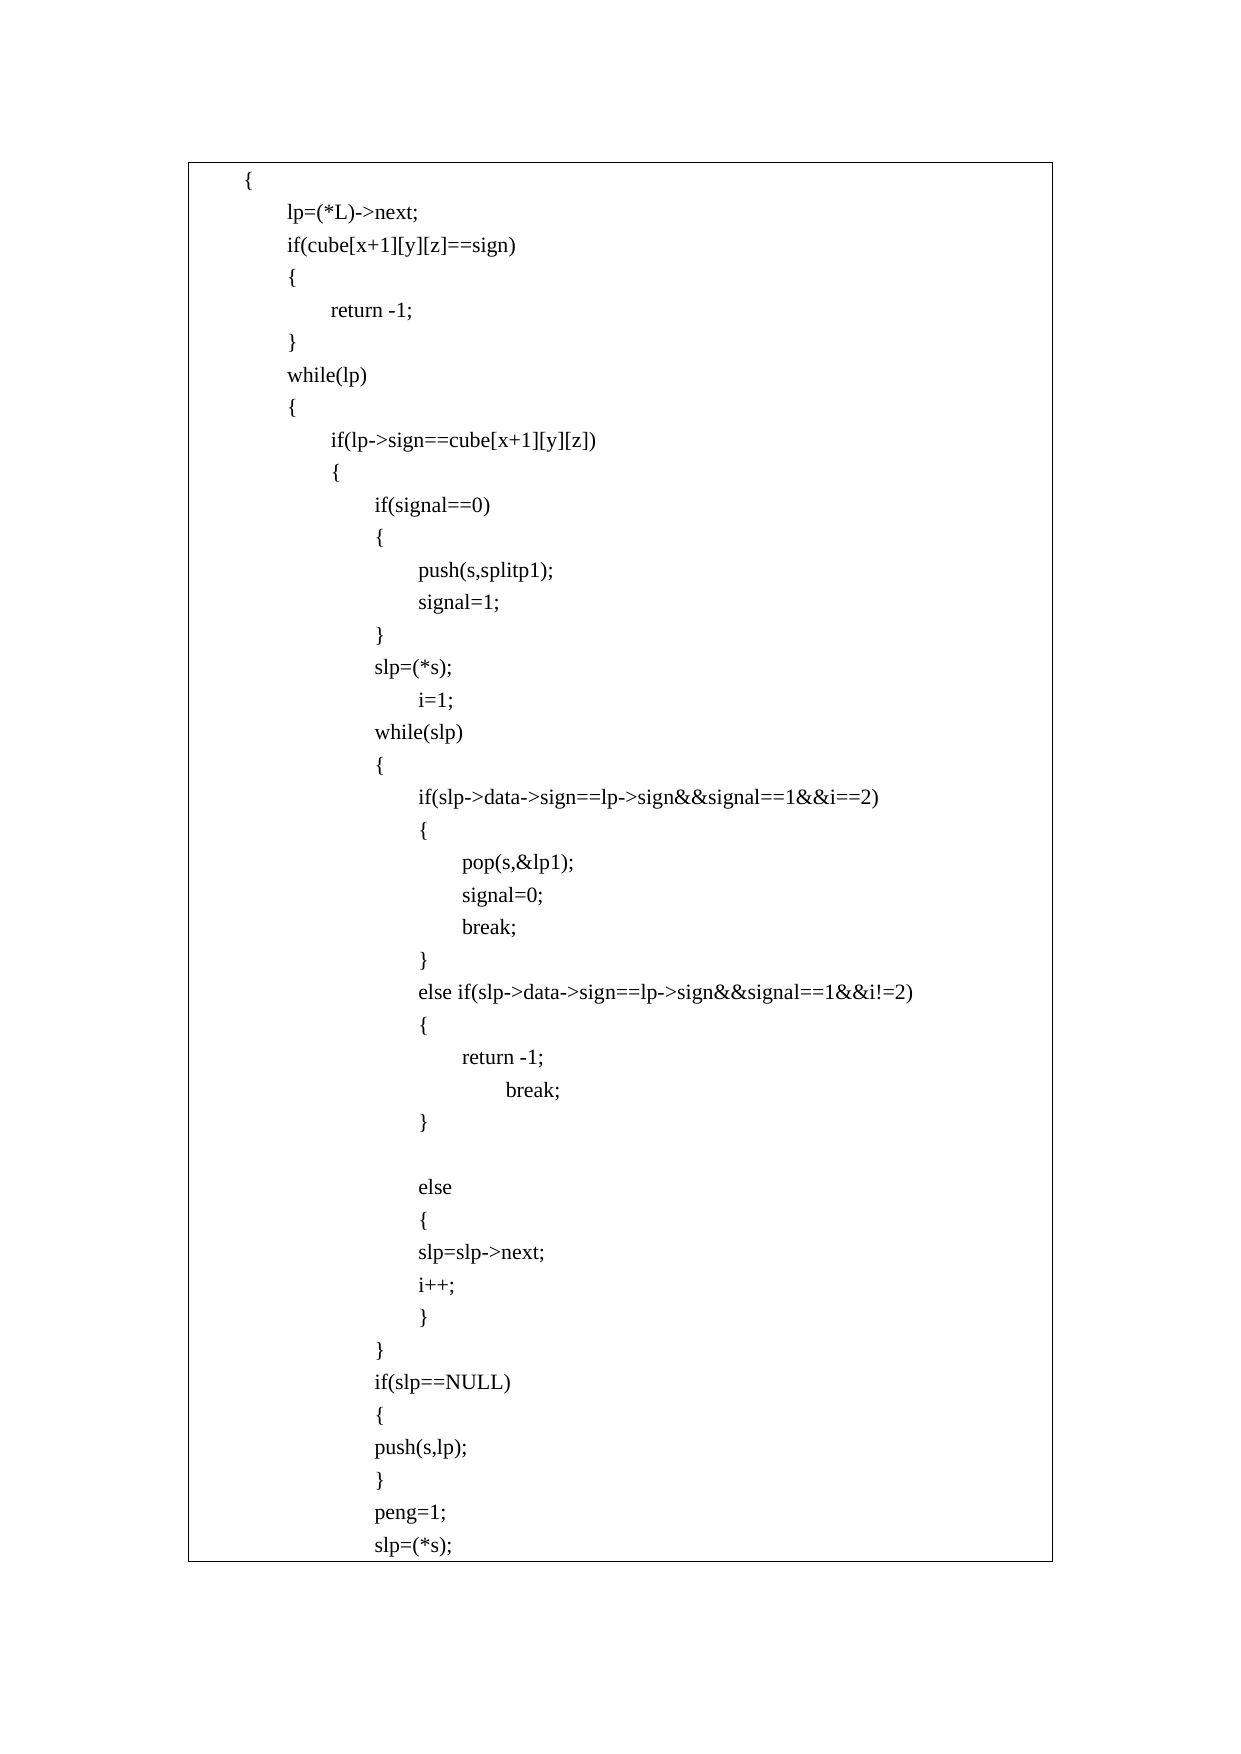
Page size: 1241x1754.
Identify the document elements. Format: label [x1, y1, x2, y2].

table_header [189, 163, 1052, 1561]
